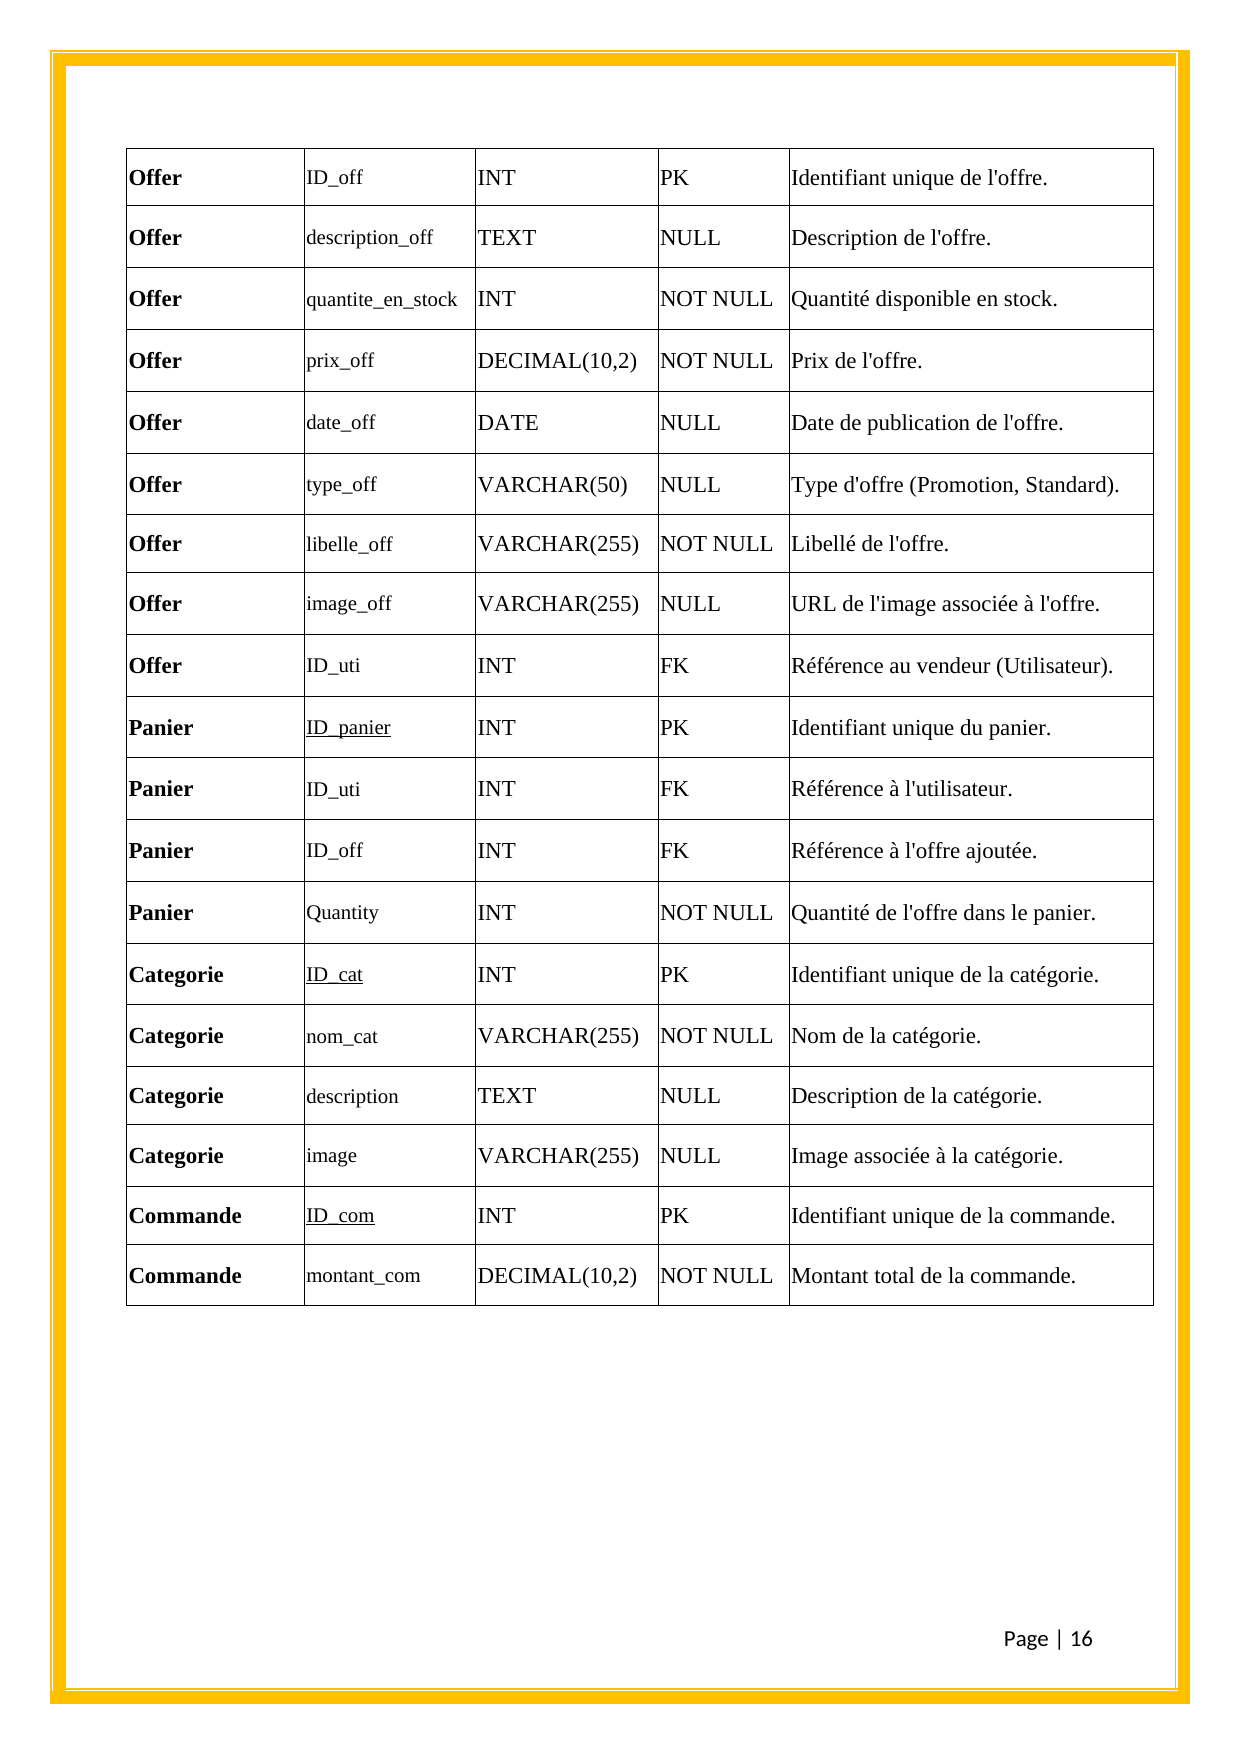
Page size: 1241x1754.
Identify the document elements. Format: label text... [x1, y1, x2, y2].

table_cell Quantity [305, 882, 475, 943]
table_cell Categorie [127, 1125, 304, 1186]
table_cell NULL [659, 1067, 789, 1124]
table_cell VARCHAR(50) [476, 454, 658, 514]
table_cell Montant total de la commande. [790, 1245, 1153, 1305]
table_cell NOT NULL [659, 882, 789, 943]
table_cell Offer [127, 573, 304, 634]
table_cell Identifiant unique de la catégorie. [790, 944, 1153, 1004]
table_cell PK [659, 697, 789, 757]
table_cell Référence à l'utilisateur. [790, 758, 1153, 819]
table_cell INT [476, 944, 658, 1004]
table_cell type_off [305, 454, 475, 514]
table_cell Categorie [127, 944, 304, 1004]
table_cell Identifiant unique de la commande. [790, 1187, 1153, 1243]
table_cell ID_panier [305, 697, 475, 757]
table_cell FK [659, 820, 789, 881]
table_cell Quantité disponible en stock. [790, 268, 1153, 329]
table_cell TEXT [476, 206, 658, 267]
table_cell DECIMAL(10,2) [476, 330, 658, 391]
table_cell Description de l'offre. [790, 206, 1153, 267]
table_cell Offer [127, 268, 304, 329]
table_cell ID_off [305, 820, 475, 881]
table_cell NOT NULL [659, 1005, 789, 1066]
table_cell libelle_off [305, 515, 475, 572]
table_cell VARCHAR(255) [476, 515, 658, 572]
table_cell Offer [127, 330, 304, 391]
table_cell Commande [127, 1245, 304, 1305]
table_cell Panier [127, 820, 304, 881]
table_cell URL de l'image associée à l'offre. [790, 573, 1153, 634]
table_cell Image associée à la catégorie. [790, 1125, 1153, 1186]
table_cell NOT NULL [659, 268, 789, 329]
table_cell Nom de la catégorie. [790, 1005, 1153, 1066]
table_cell INT [476, 820, 658, 881]
table_cell INT [476, 882, 658, 943]
table_cell VARCHAR(255) [476, 1005, 658, 1066]
table_cell NULL [659, 206, 789, 267]
table_cell DATE [476, 392, 658, 452]
table_cell VARCHAR(255) [476, 573, 658, 634]
table_cell Categorie [127, 1067, 304, 1124]
table_cell quantite_en_stock [305, 268, 475, 329]
table_cell Offer [127, 206, 304, 267]
table_cell Quantité de l'offre dans le panier. [790, 882, 1153, 943]
table_cell Categorie [127, 1005, 304, 1066]
table_cell montant_com [305, 1245, 475, 1305]
table_cell ID_uti [305, 635, 475, 696]
table_cell ID_uti [305, 758, 475, 819]
table_cell Description de la catégorie. [790, 1067, 1153, 1124]
table_cell prix_off [305, 330, 475, 391]
table_cell Panier [127, 882, 304, 943]
table_header PK [659, 149, 789, 205]
table_cell INT [476, 1187, 658, 1243]
table_cell DECIMAL(10,2) [476, 1245, 658, 1305]
table_cell description [305, 1067, 475, 1124]
table_cell FK [659, 635, 789, 696]
table_cell NULL [659, 573, 789, 634]
table_cell Référence à l'offre ajoutée. [790, 820, 1153, 881]
table_cell VARCHAR(255) [476, 1125, 658, 1186]
table_cell FK [659, 758, 789, 819]
table_cell Offer [127, 515, 304, 572]
table_cell INT [476, 758, 658, 819]
table_cell Type d'offre (Promotion, Standard). [790, 454, 1153, 514]
table_cell image_off [305, 573, 475, 634]
table_cell description_off [305, 206, 475, 267]
table_cell nom_cat [305, 1005, 475, 1066]
table_cell PK [659, 1187, 789, 1243]
table_cell NULL [659, 454, 789, 514]
table_cell Commande [127, 1187, 304, 1243]
table_cell date_off [305, 392, 475, 452]
table_cell NOT NULL [659, 1245, 789, 1305]
table_cell NOT NULL [659, 515, 789, 572]
table_cell NOT NULL [659, 330, 789, 391]
table_header INT [476, 149, 658, 205]
table_cell ID_com [305, 1187, 475, 1243]
table_cell Panier [127, 758, 304, 819]
table_cell Date de publication de l'offre. [790, 392, 1153, 452]
table_header ID_off [305, 149, 475, 205]
table_header Offer [127, 149, 304, 205]
table_cell INT [476, 635, 658, 696]
table_cell Identifiant unique du panier. [790, 697, 1153, 757]
table_cell Prix de l'offre. [790, 330, 1153, 391]
table_cell Libellé de l'offre. [790, 515, 1153, 572]
table_cell Panier [127, 697, 304, 757]
table_cell TEXT [476, 1067, 658, 1124]
table_cell image [305, 1125, 475, 1186]
table_cell Offer [127, 635, 304, 696]
table_cell INT [476, 268, 658, 329]
table_cell INT [476, 697, 658, 757]
table_cell ID_cat [305, 944, 475, 1004]
table_cell Offer [127, 454, 304, 514]
table_cell Offer [127, 392, 304, 452]
table_cell NULL [659, 392, 789, 452]
table_cell PK [659, 944, 789, 1004]
table_cell Référence au vendeur (Utilisateur). [790, 635, 1153, 696]
table_header Identifiant unique de l'offre. [790, 149, 1153, 205]
table_cell NULL [659, 1125, 789, 1186]
